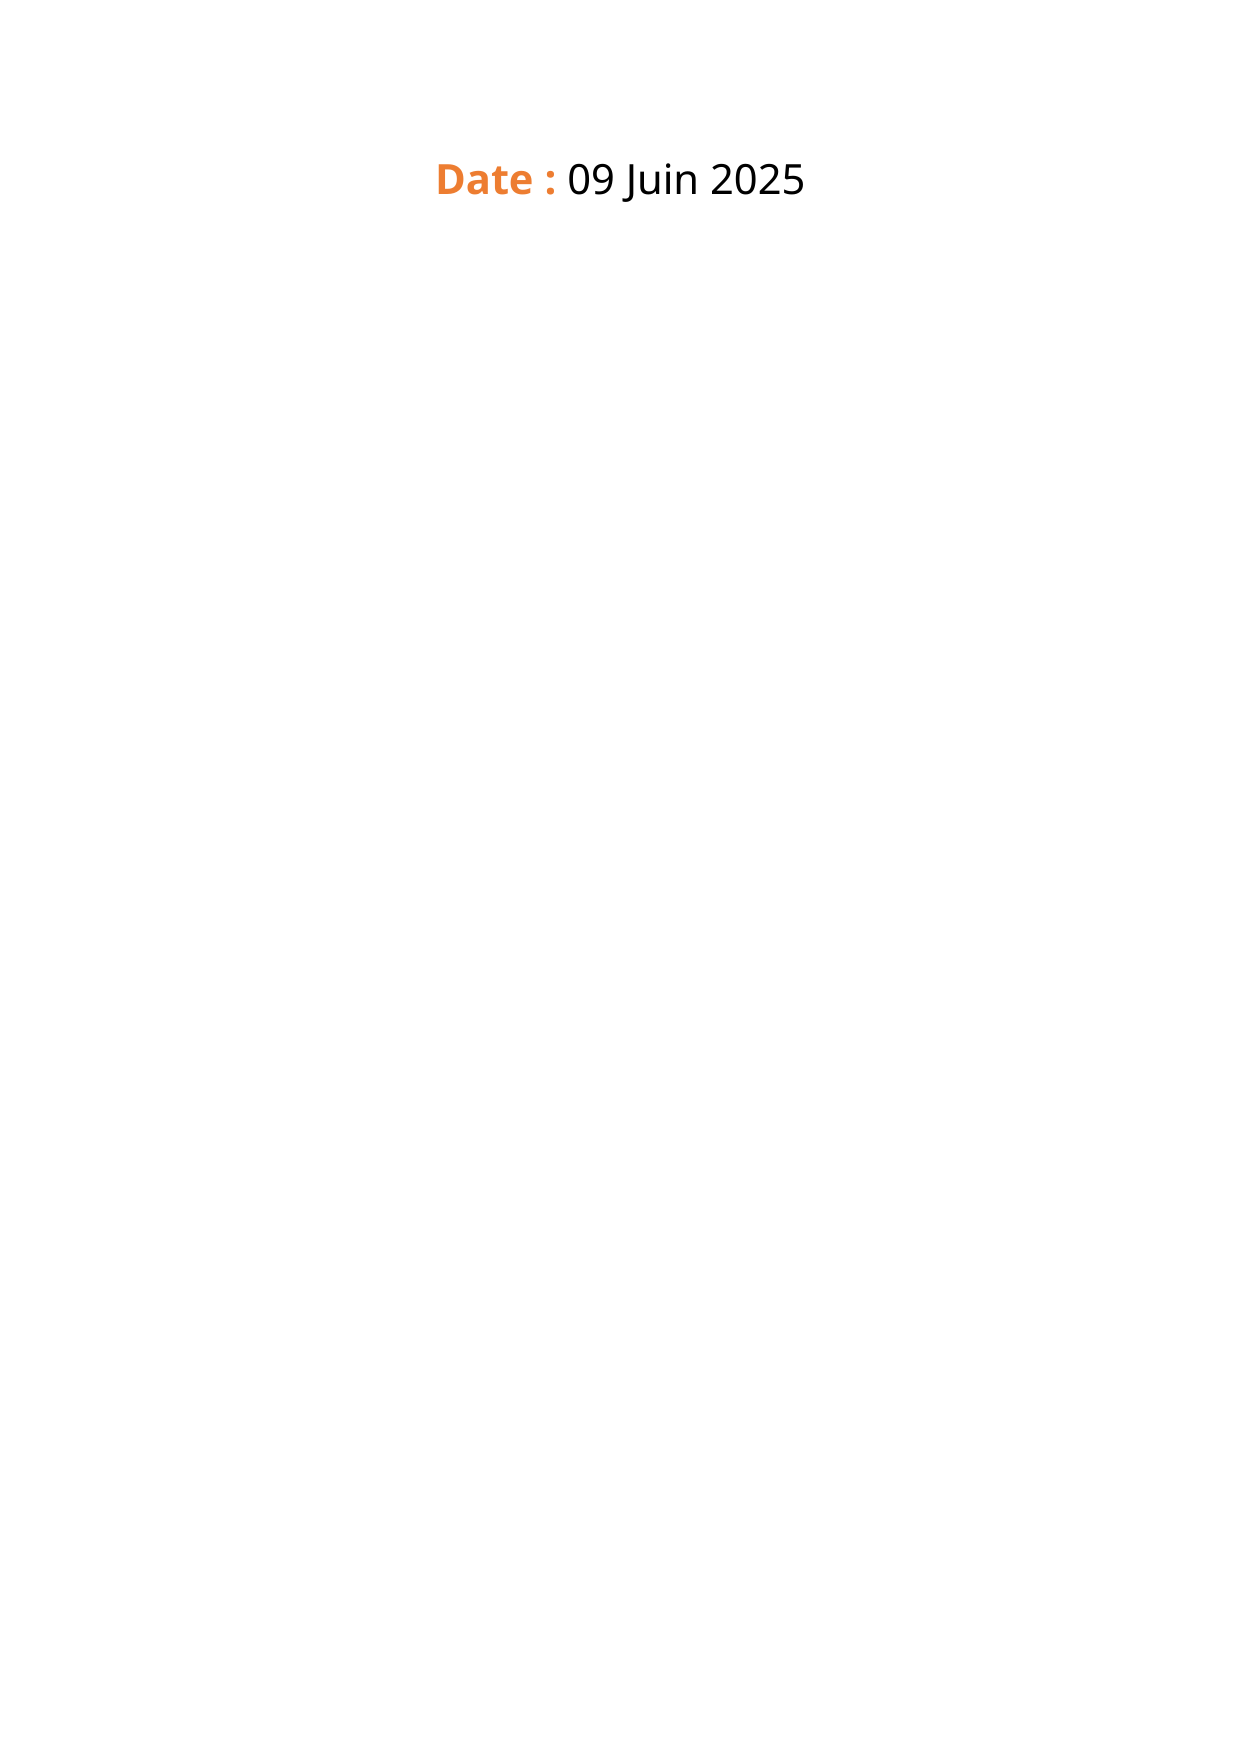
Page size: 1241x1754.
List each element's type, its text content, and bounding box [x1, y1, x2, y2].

text Date : 09 Juin 2025 [150, 150, 1090, 207]
